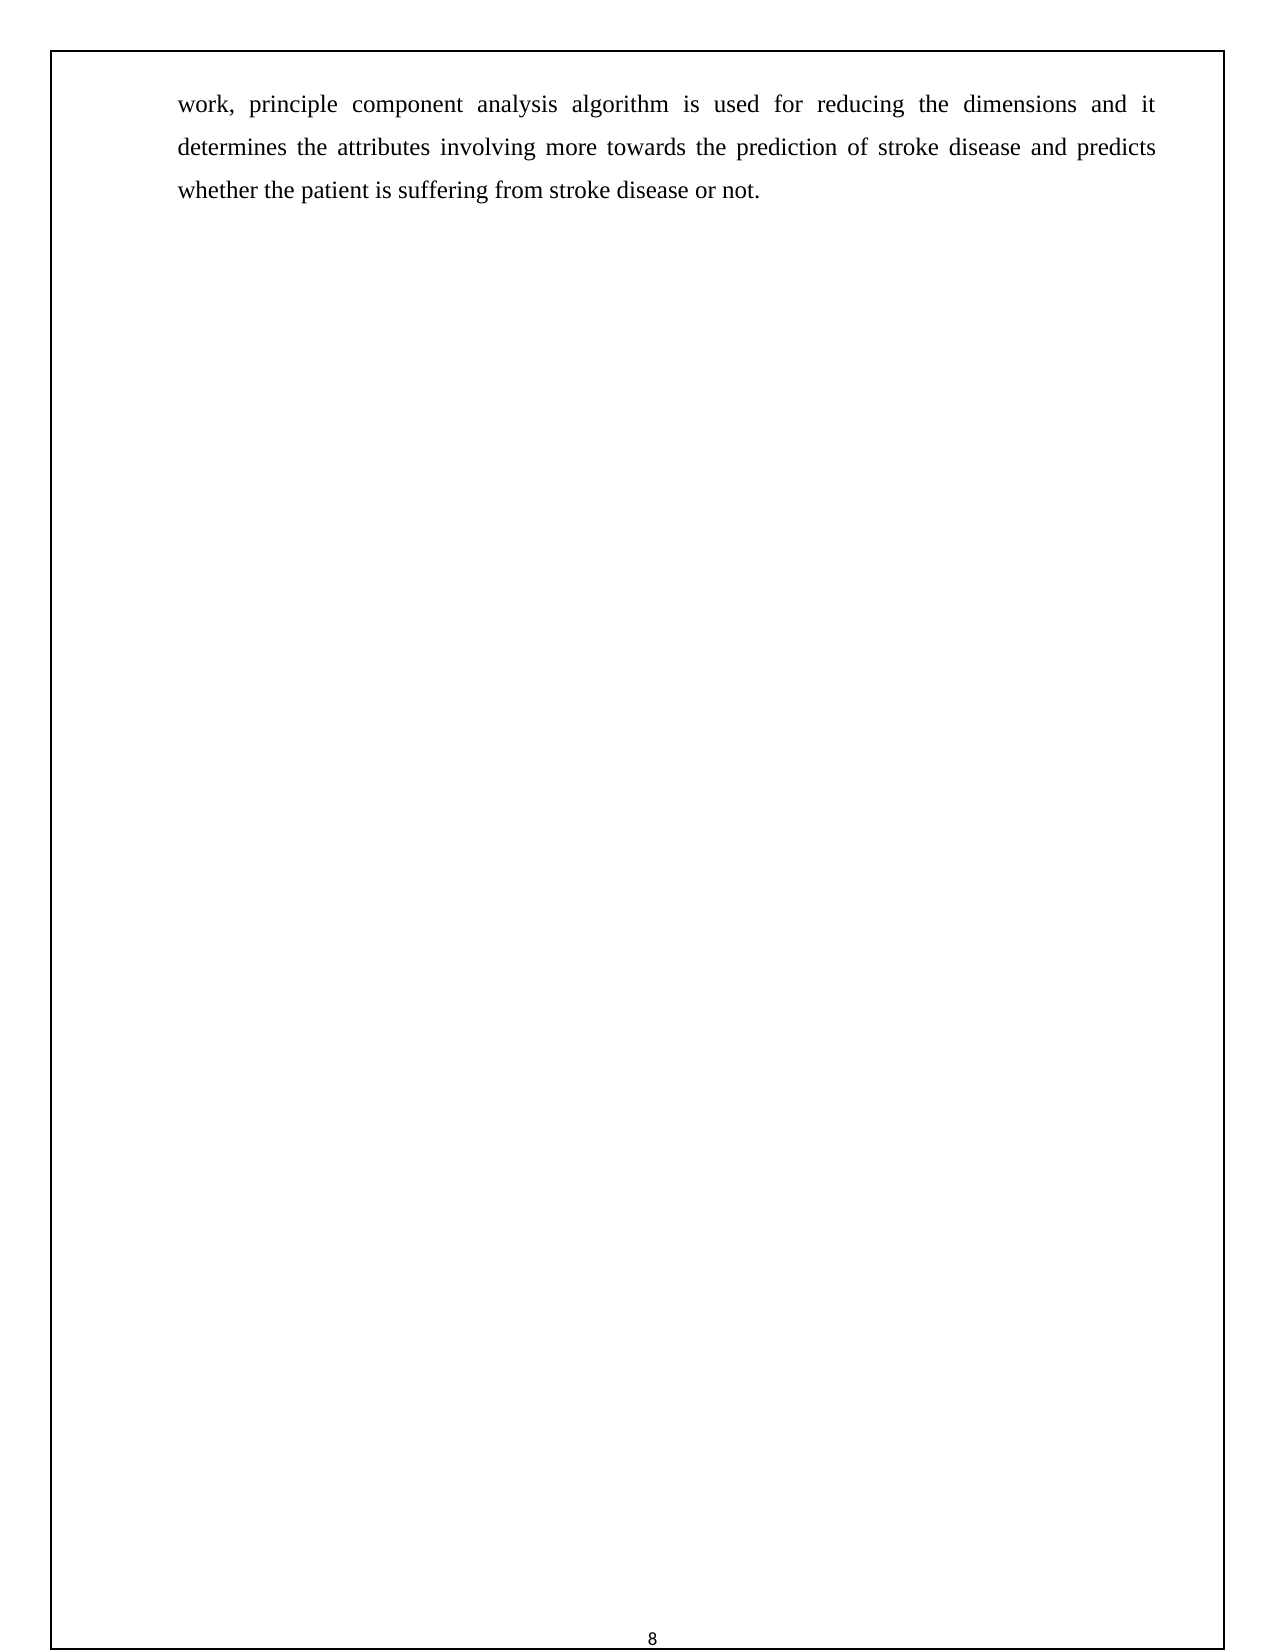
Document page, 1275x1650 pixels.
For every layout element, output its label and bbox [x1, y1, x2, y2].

text [177, 89, 1157, 204]
